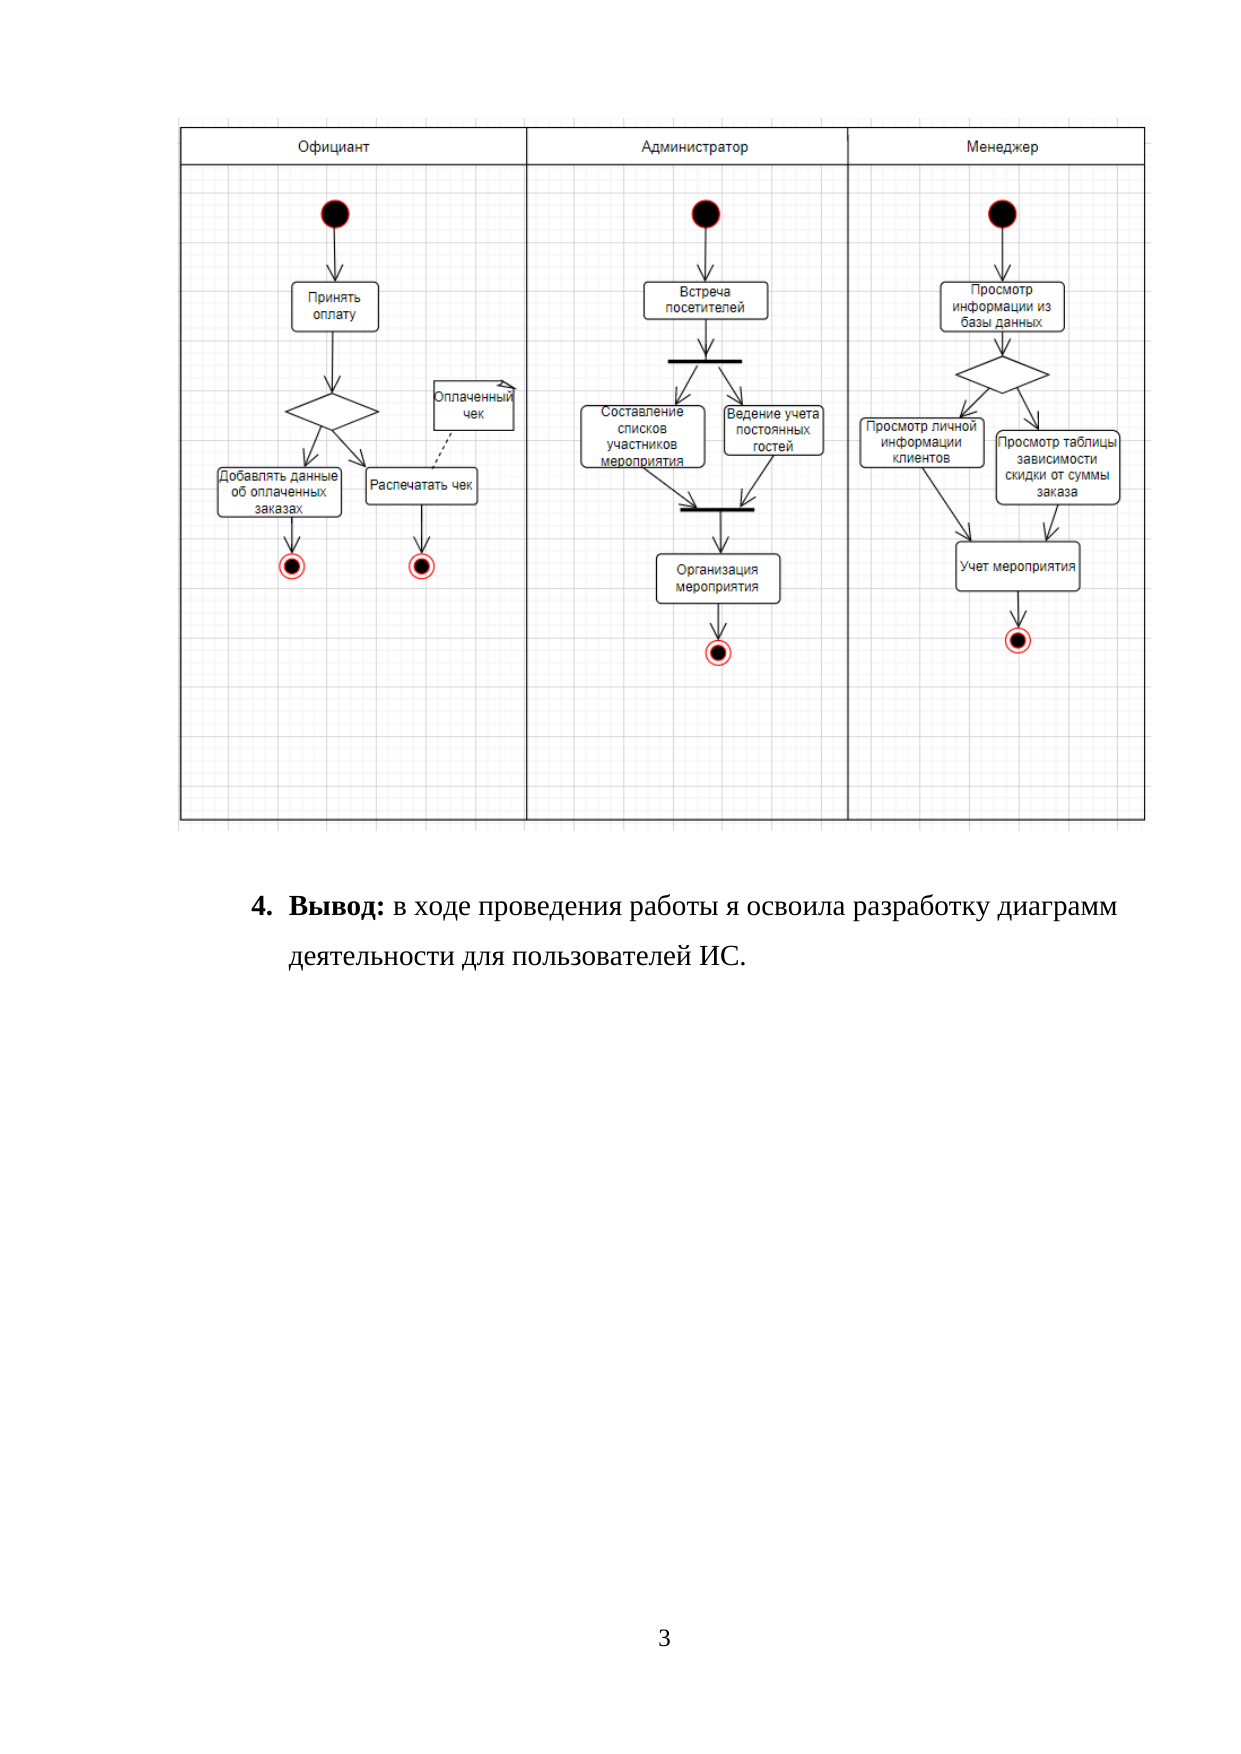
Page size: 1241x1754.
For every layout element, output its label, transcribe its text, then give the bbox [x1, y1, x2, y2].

list Вывод: в ходе проведения работы я освоила разработку диаграмм деятельности для пользователей ИС. [251, 888, 1152, 972]
picture [177, 118, 1152, 831]
